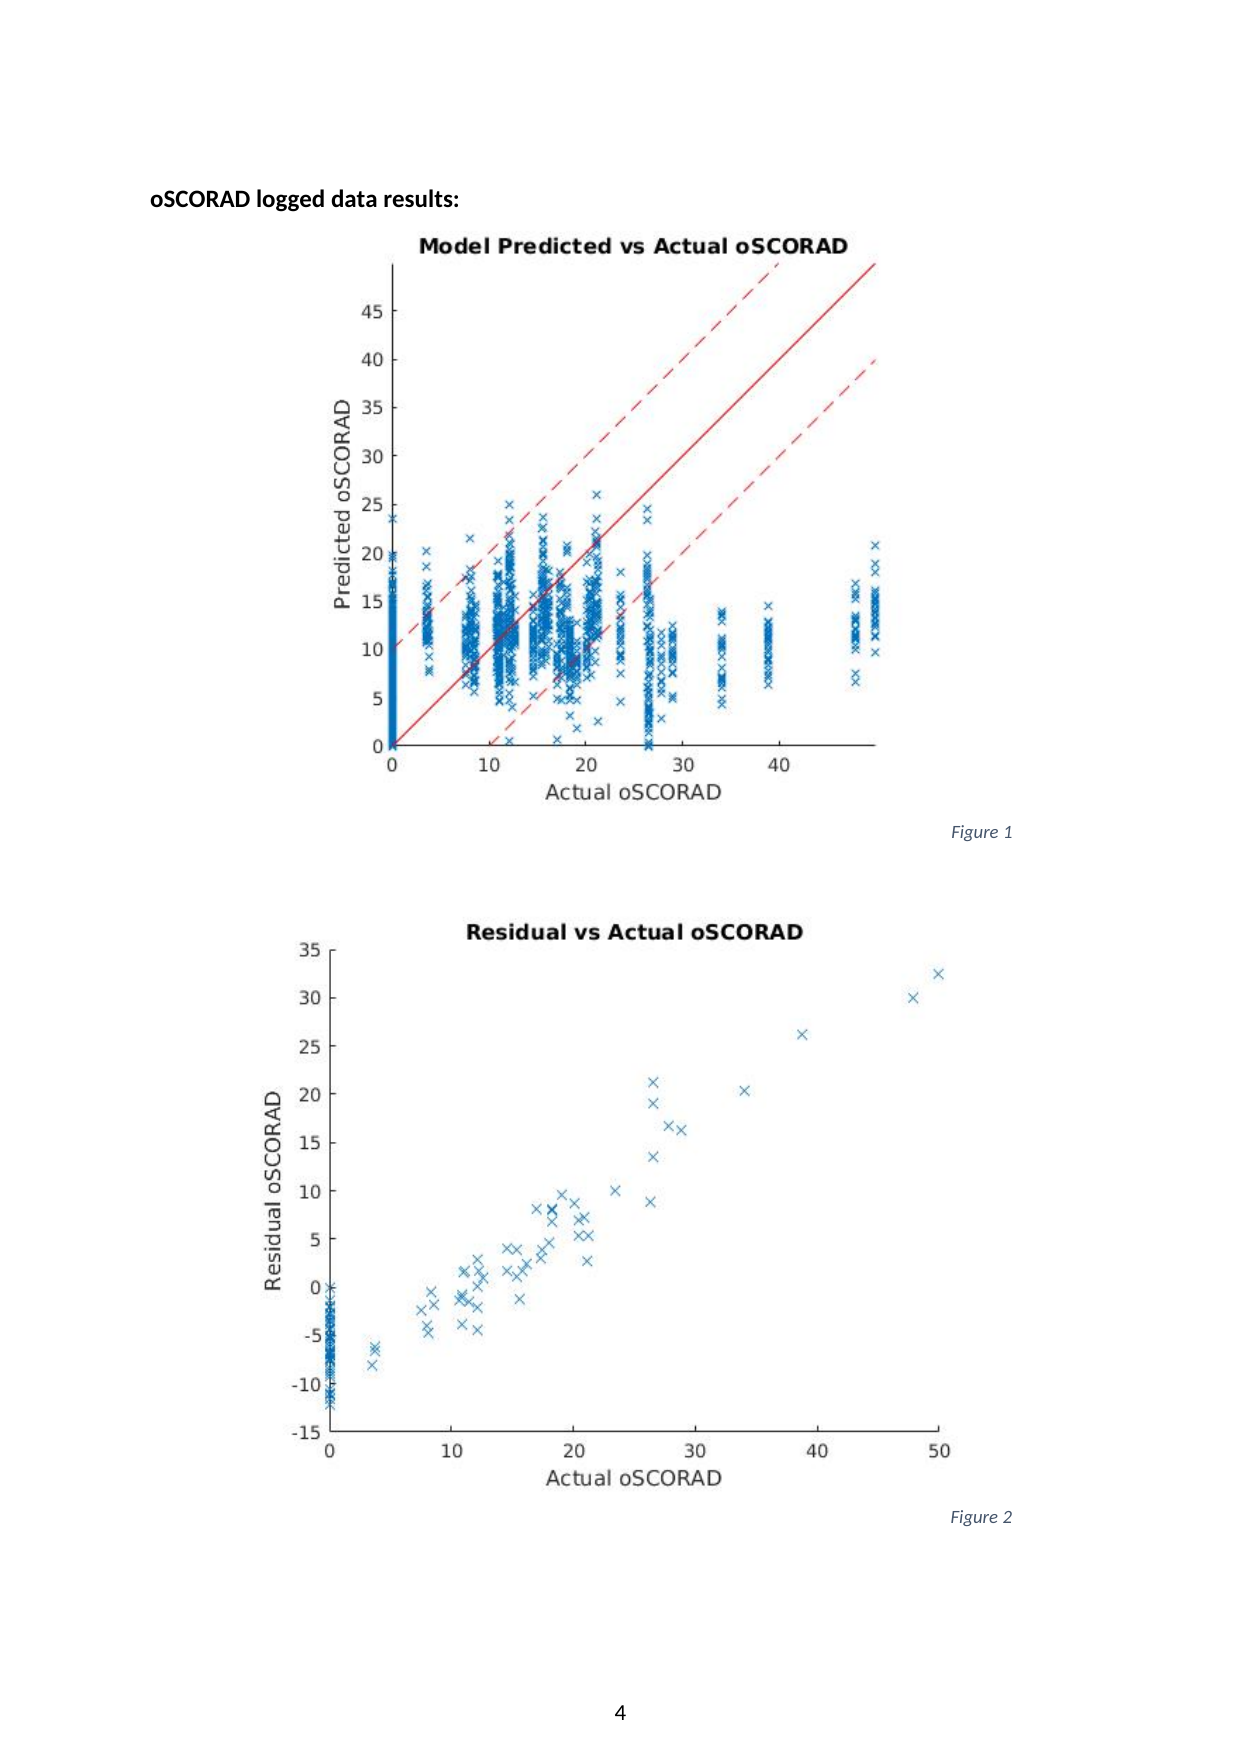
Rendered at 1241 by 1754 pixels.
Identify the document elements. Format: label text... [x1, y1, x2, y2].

text oSCORAD logged data results: [150, 183, 1090, 213]
picture [227, 906, 1014, 1497]
picture [226, 220, 1014, 811]
